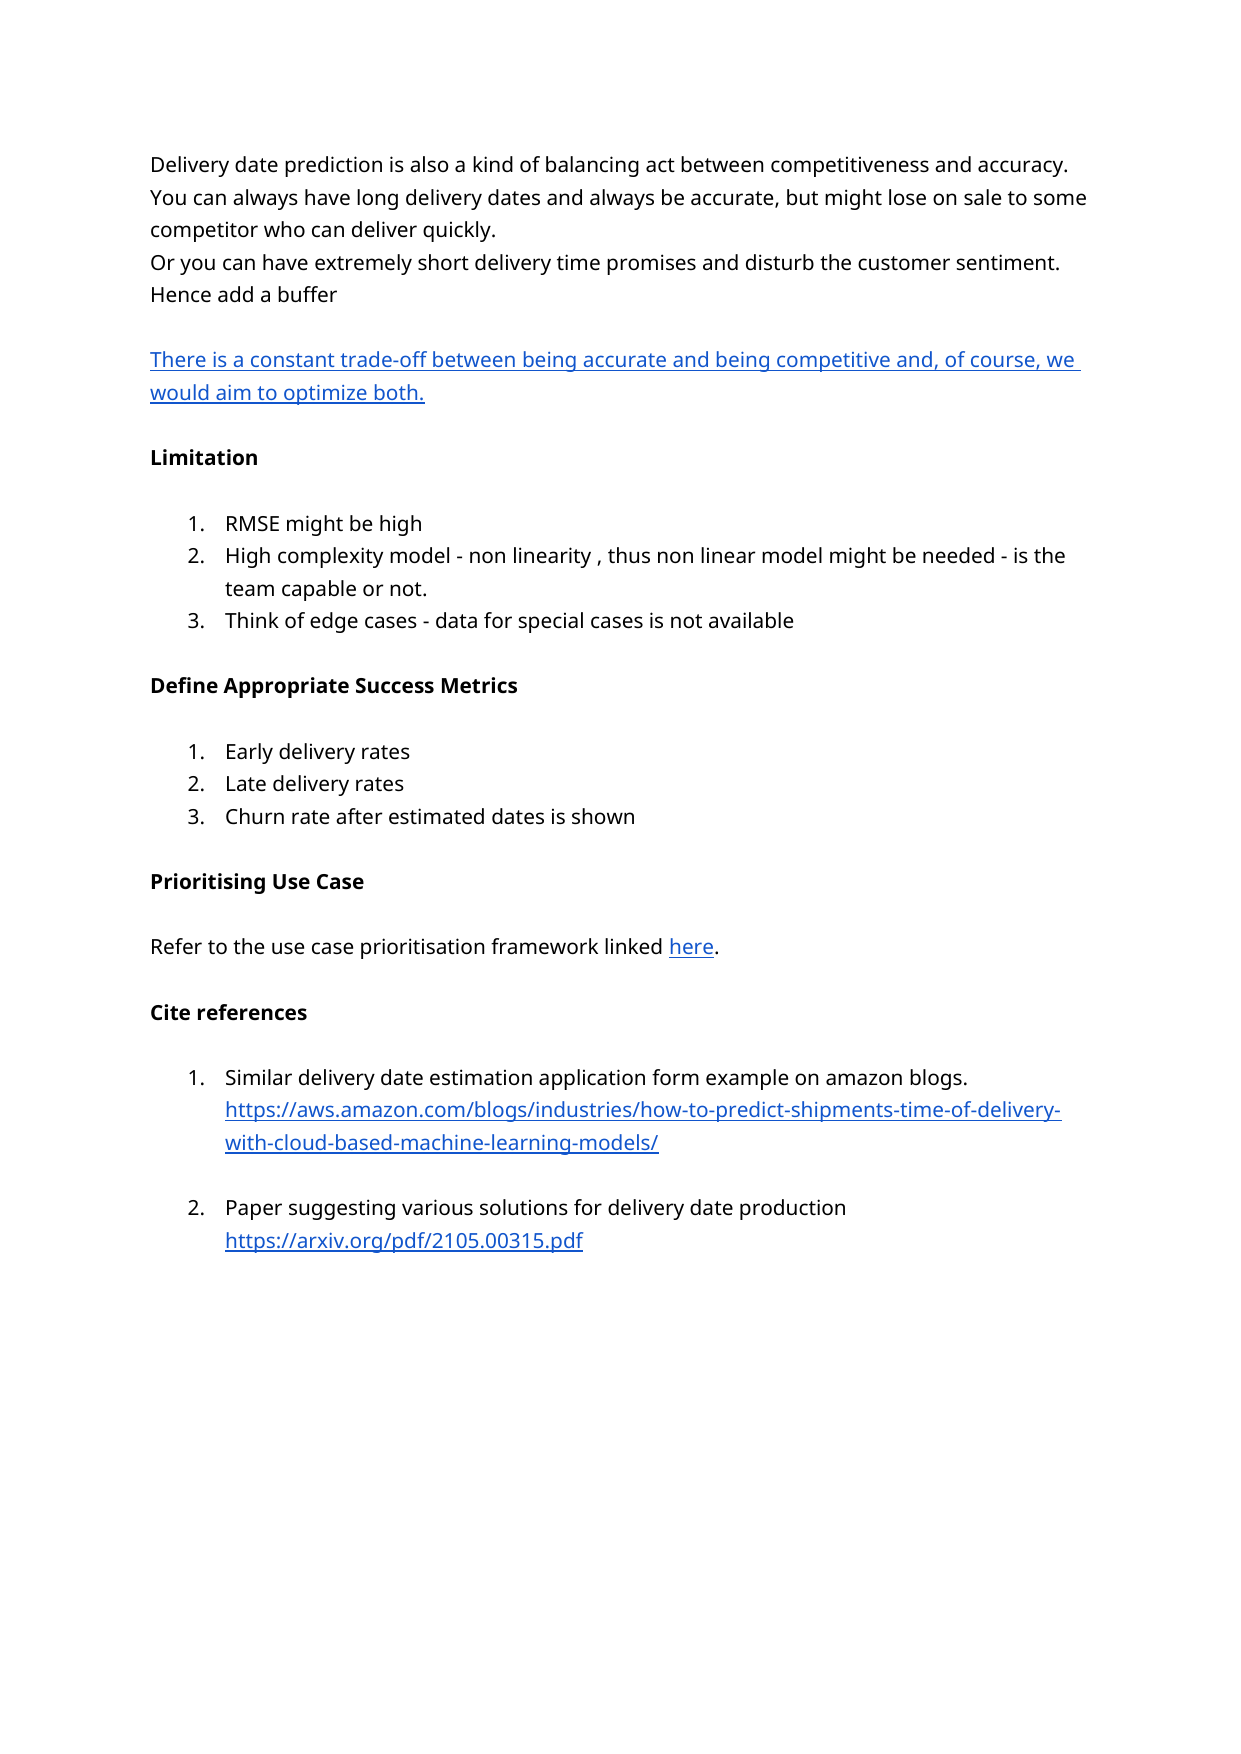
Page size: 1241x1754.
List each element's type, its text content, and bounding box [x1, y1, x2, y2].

text Prioritising Use Case [150, 867, 1090, 896]
list High complexity model - non linearity , thus non linear model might be needed - is the team capable or not. [187, 541, 1090, 602]
text Delivery date prediction is also a kind of balancing act between competitiveness and accuracy. You can always have long delivery dates and always be accurate, but might lose on sale to some competitor who can deliver quickly. [150, 150, 1090, 244]
list Early delivery rates [187, 737, 1090, 765]
list Similar delivery date estimation application form example on amazon blogs. https://aws.amazon.com/blogs/industries/how-to-predict-shipments-time-of-delivery-with-cloud-based-machine-learning-models/ [187, 1063, 1090, 1157]
text Limitation [150, 443, 1090, 472]
list RMSE might be high [187, 509, 1090, 537]
text Or you can have extremely short delivery time promises and disturb the customer sentiment. Hence add a buffer There is a constant trade-off between being accurate and being competitive and, of course, we would aim to optimize both. [150, 248, 1090, 407]
list Think of edge cases - data for special cases is not available [187, 606, 1090, 635]
list Late delivery rates [187, 769, 1090, 798]
text Refer to the use case prioritisation framework linked here. [150, 932, 1090, 961]
text Cite references [150, 998, 1090, 1026]
text Define Appropriate Success Metrics [150, 672, 1090, 700]
list Paper suggesting various solutions for delivery date production https://arxiv.org/pdf/2105.00315.pdf [187, 1193, 1090, 1254]
list Churn rate after estimated dates is shown [187, 802, 1090, 831]
